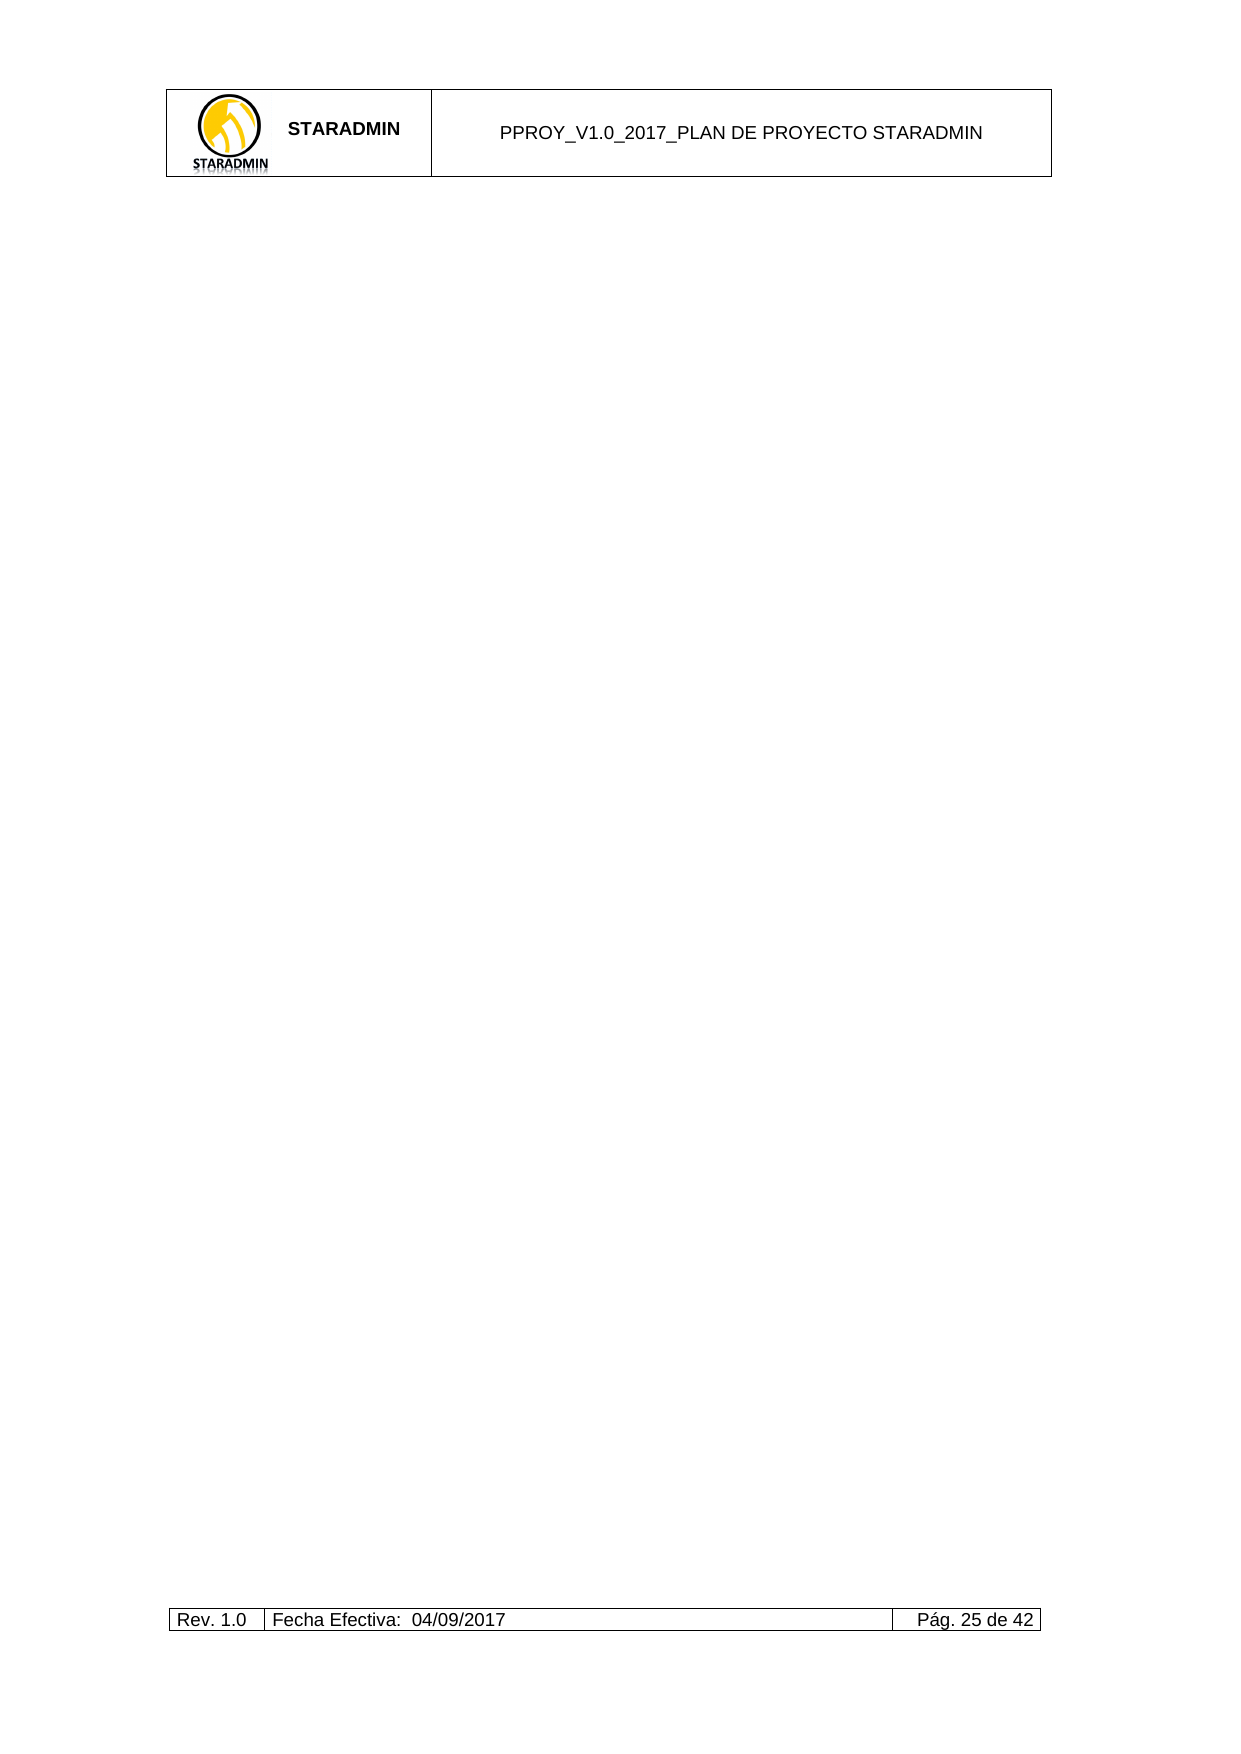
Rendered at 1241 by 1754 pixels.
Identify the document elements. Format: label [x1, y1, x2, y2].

picture [189, 92, 272, 176]
